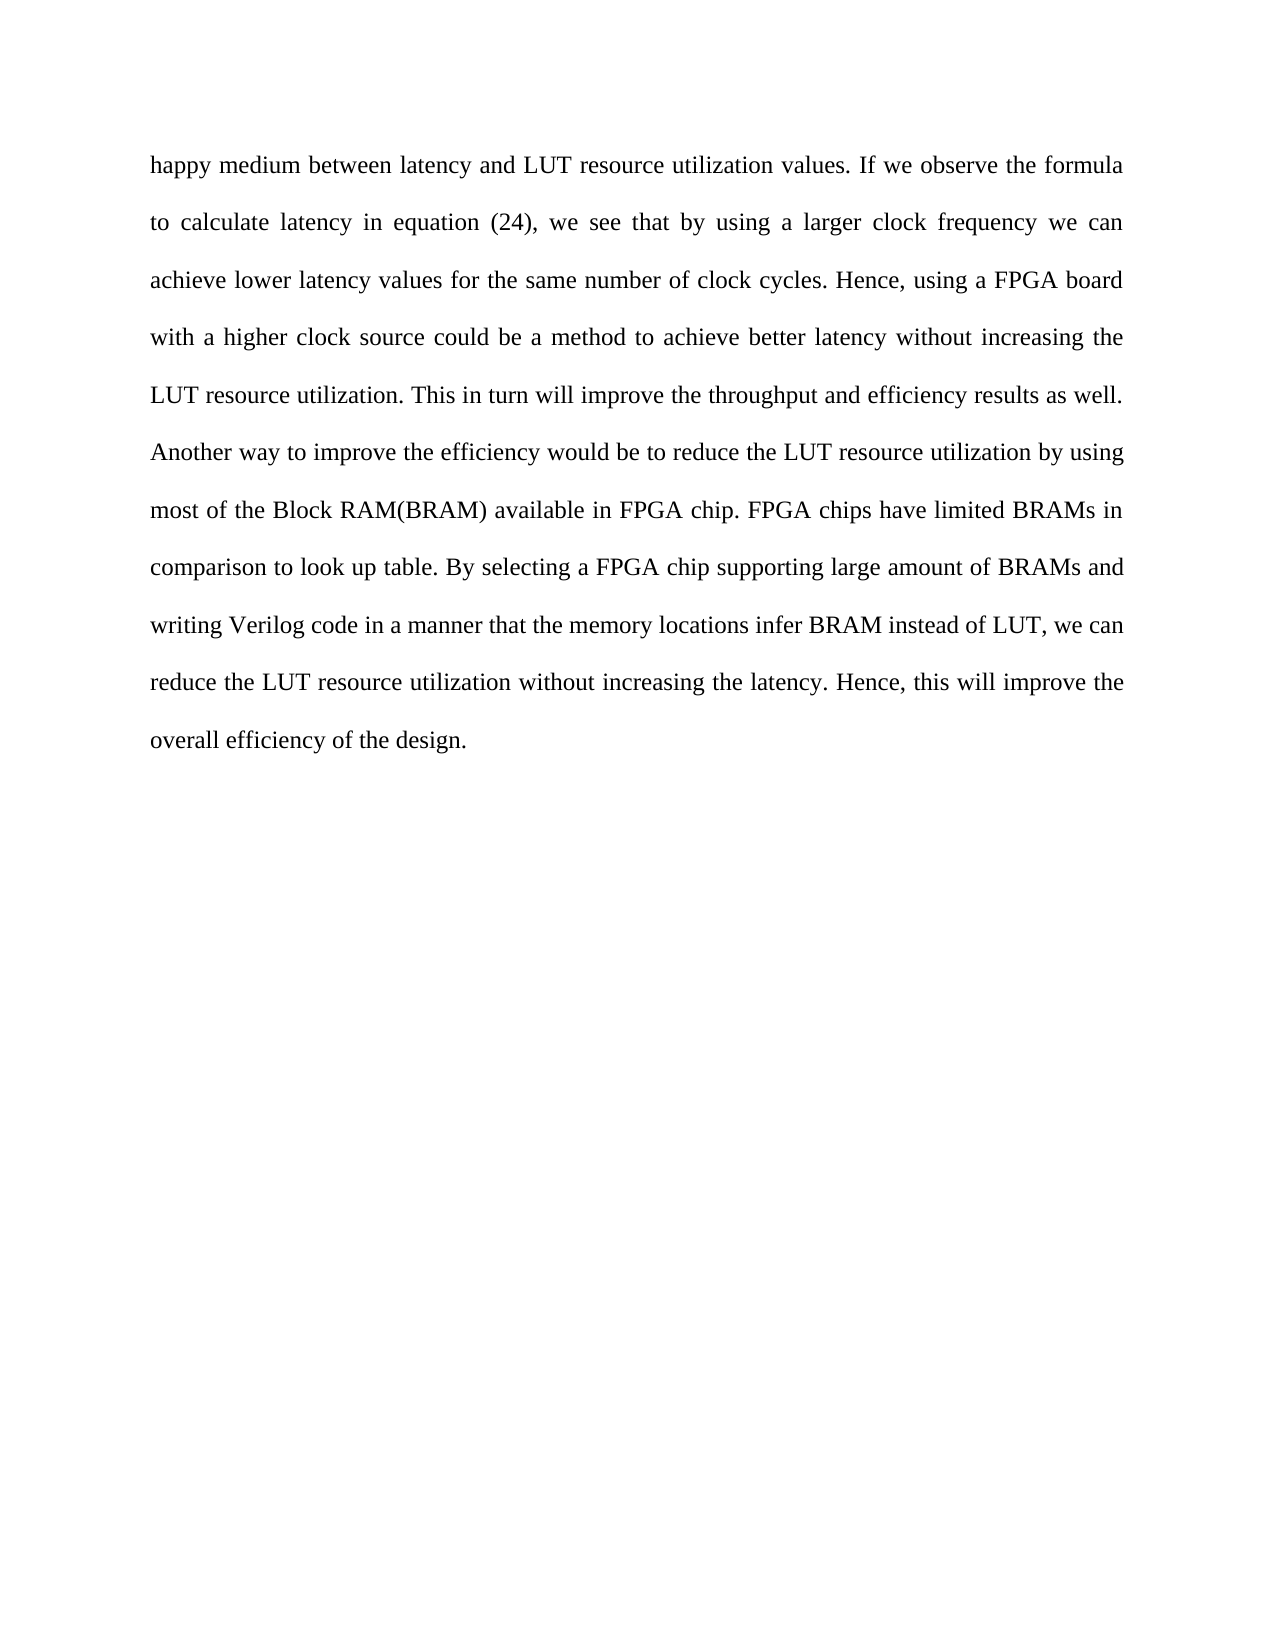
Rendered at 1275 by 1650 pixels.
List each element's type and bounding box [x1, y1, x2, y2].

text [150, 150, 1125, 754]
